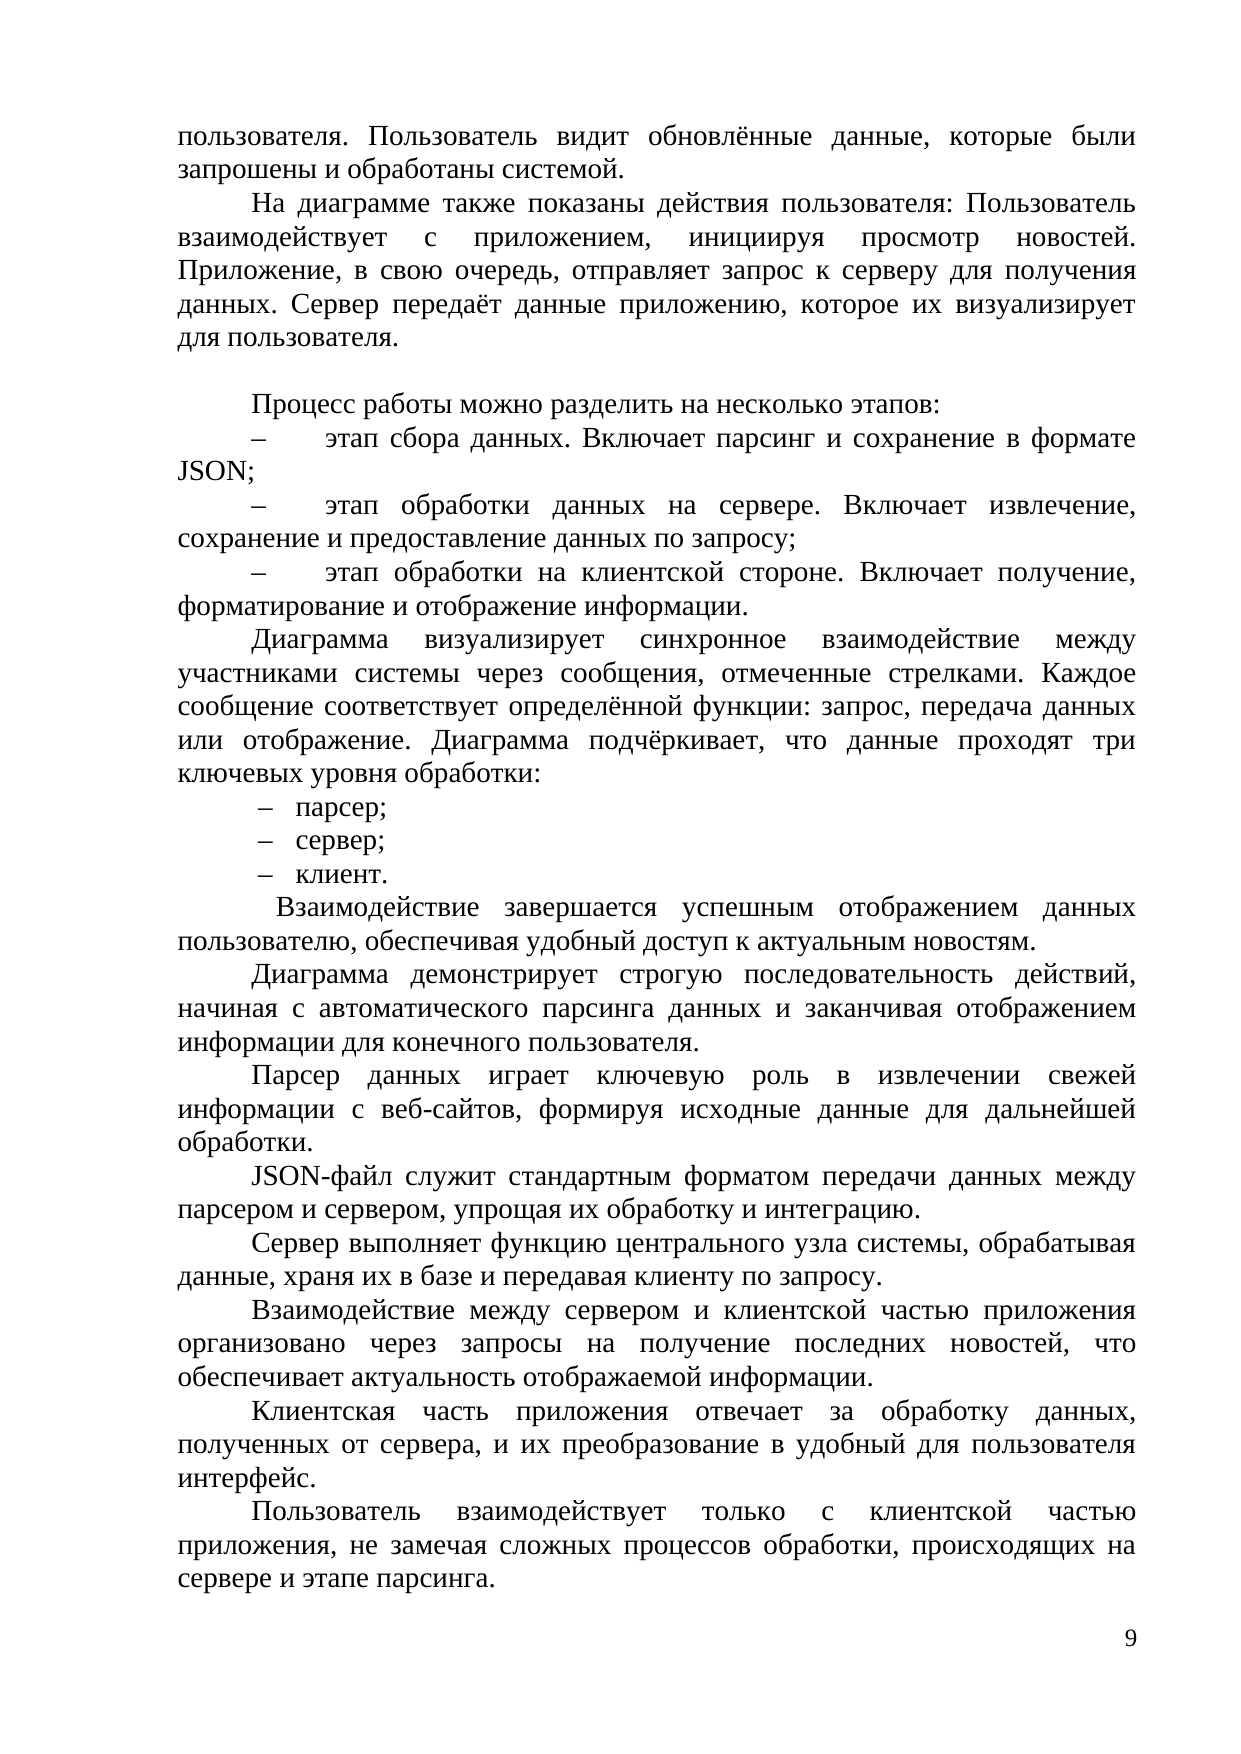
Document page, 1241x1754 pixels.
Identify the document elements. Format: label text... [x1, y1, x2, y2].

list парсер; [258, 789, 1137, 822]
list Сервер выполняет функцию центрального узла системы, обрабатывая данные, храня их в базе и передавая клиенту по запросу. [177, 1225, 1137, 1292]
list Взаимодействие между сервером и клиентской частью приложения организовано через запросы на получение последних новостей, что обеспечивает актуальность отображаемой информации. [177, 1292, 1137, 1393]
list Взаимодействие завершается успешным отображением данных пользователю, обеспечивая удобный доступ к актуальным новостям. [177, 889, 1137, 957]
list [177, 118, 1137, 185]
list Парсер данных играет ключевую роль в извлечении свежей информации с веб-сайтов, формируя исходные данные для дальнейшей обработки. [177, 1057, 1137, 1158]
list JSON-файл служит стандартным форматом передачи данных между парсером и сервером, упрощая их обработку и интеграцию. [177, 1158, 1137, 1225]
list этап сбора данных. Включает парсинг и сохранение в формате JSON; [177, 420, 1137, 487]
list На диаграмме также показаны действия пользователя: Пользователь взаимодействует с приложением, инициируя просмотр новостей. Приложение, в свою очередь, отправляет запрос к серверу для получения данных. Сервер передаёт данные приложению, которое их визуализирует для пользователя. [177, 185, 1137, 353]
list сервер; [258, 822, 1137, 856]
list этап обработки данных на сервере. Включает извлечение, сохранение и предоставление данных по запросу; [177, 487, 1137, 554]
list Диаграмма демонстрирует строгую последовательность действий, начиная с автоматического парсинга данных и заканчивая отображением информации для конечного пользователя. [177, 957, 1137, 1057]
list Процесс работы можно разделить на несколько этапов: [177, 386, 1137, 420]
list клиент. [258, 856, 1137, 889]
list Пользователь взаимодействует только с клиентской частью приложения, не замечая сложных процессов обработки, происходящих на сервере и этапе парсинга. [177, 1493, 1137, 1594]
list Диаграмма визуализирует синхронное взаимодействие между участниками системы через сообщения, отмеченные стрелками. Каждое сообщение соответствует определённой функции: запрос, передача данных или отображение. Диаграмма подчёркивает, что данные проходят три ключевых уровня обработки: [177, 621, 1137, 789]
list Клиентская часть приложения отвечает за обработку данных, полученных от сервера, и их преобразование в удобный для пользователя интерфейс. [177, 1393, 1137, 1493]
list этап обработки на клиентской стороне. Включает получение, форматирование и отображение информации. [177, 554, 1137, 621]
